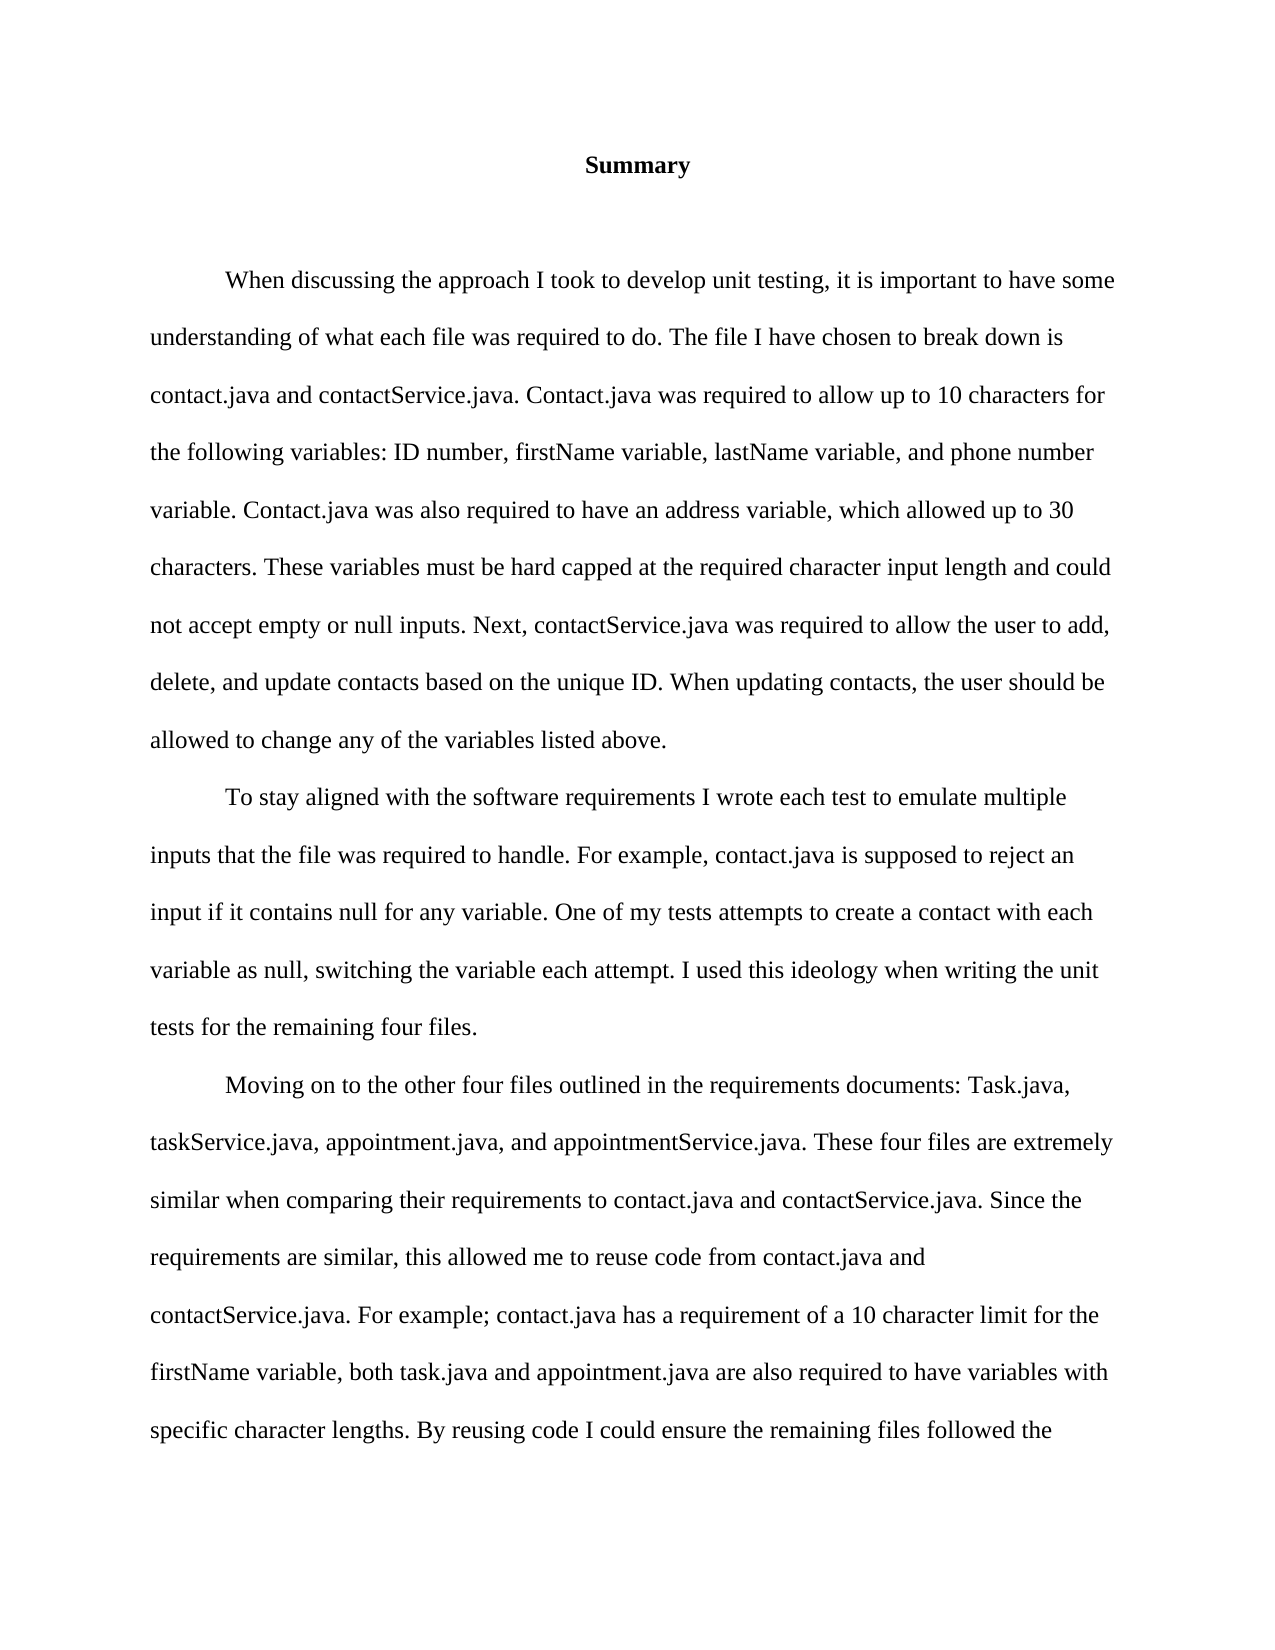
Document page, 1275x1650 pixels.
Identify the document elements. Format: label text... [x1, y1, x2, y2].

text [150, 1070, 1125, 1444]
text Summary [150, 150, 1125, 179]
text To stay aligned with the software requirements I wrote each test to emulate multiple inputs that the file was required to handle. For example, contact.java is supposed to reject an input if it contains null for any variable. One of my tests attempts to create a contact with each variable as null, switching the variable each attempt. I used this ideology when writing the unit tests for the remaining four files. [150, 782, 1125, 1041]
text When discussing the approach I took to develop unit testing, it is important to have some understanding of what each file was required to do. The file I have chosen to break down is contact.java and contactService.java. Contact.java was required to allow up to 10 characters for the following variables: ID number, firstName variable, lastName variable, and phone number variable. Contact.java was also required to have an address variable, which allowed up to 30 characters. These variables must be hard capped at the required character input length and could not accept empty or null inputs. Next, contactService.java was required to allow the user to add, delete, and update contacts based on the unique ID. When updating contacts, the user should be allowed to change any of the variables listed above. [150, 265, 1125, 754]
